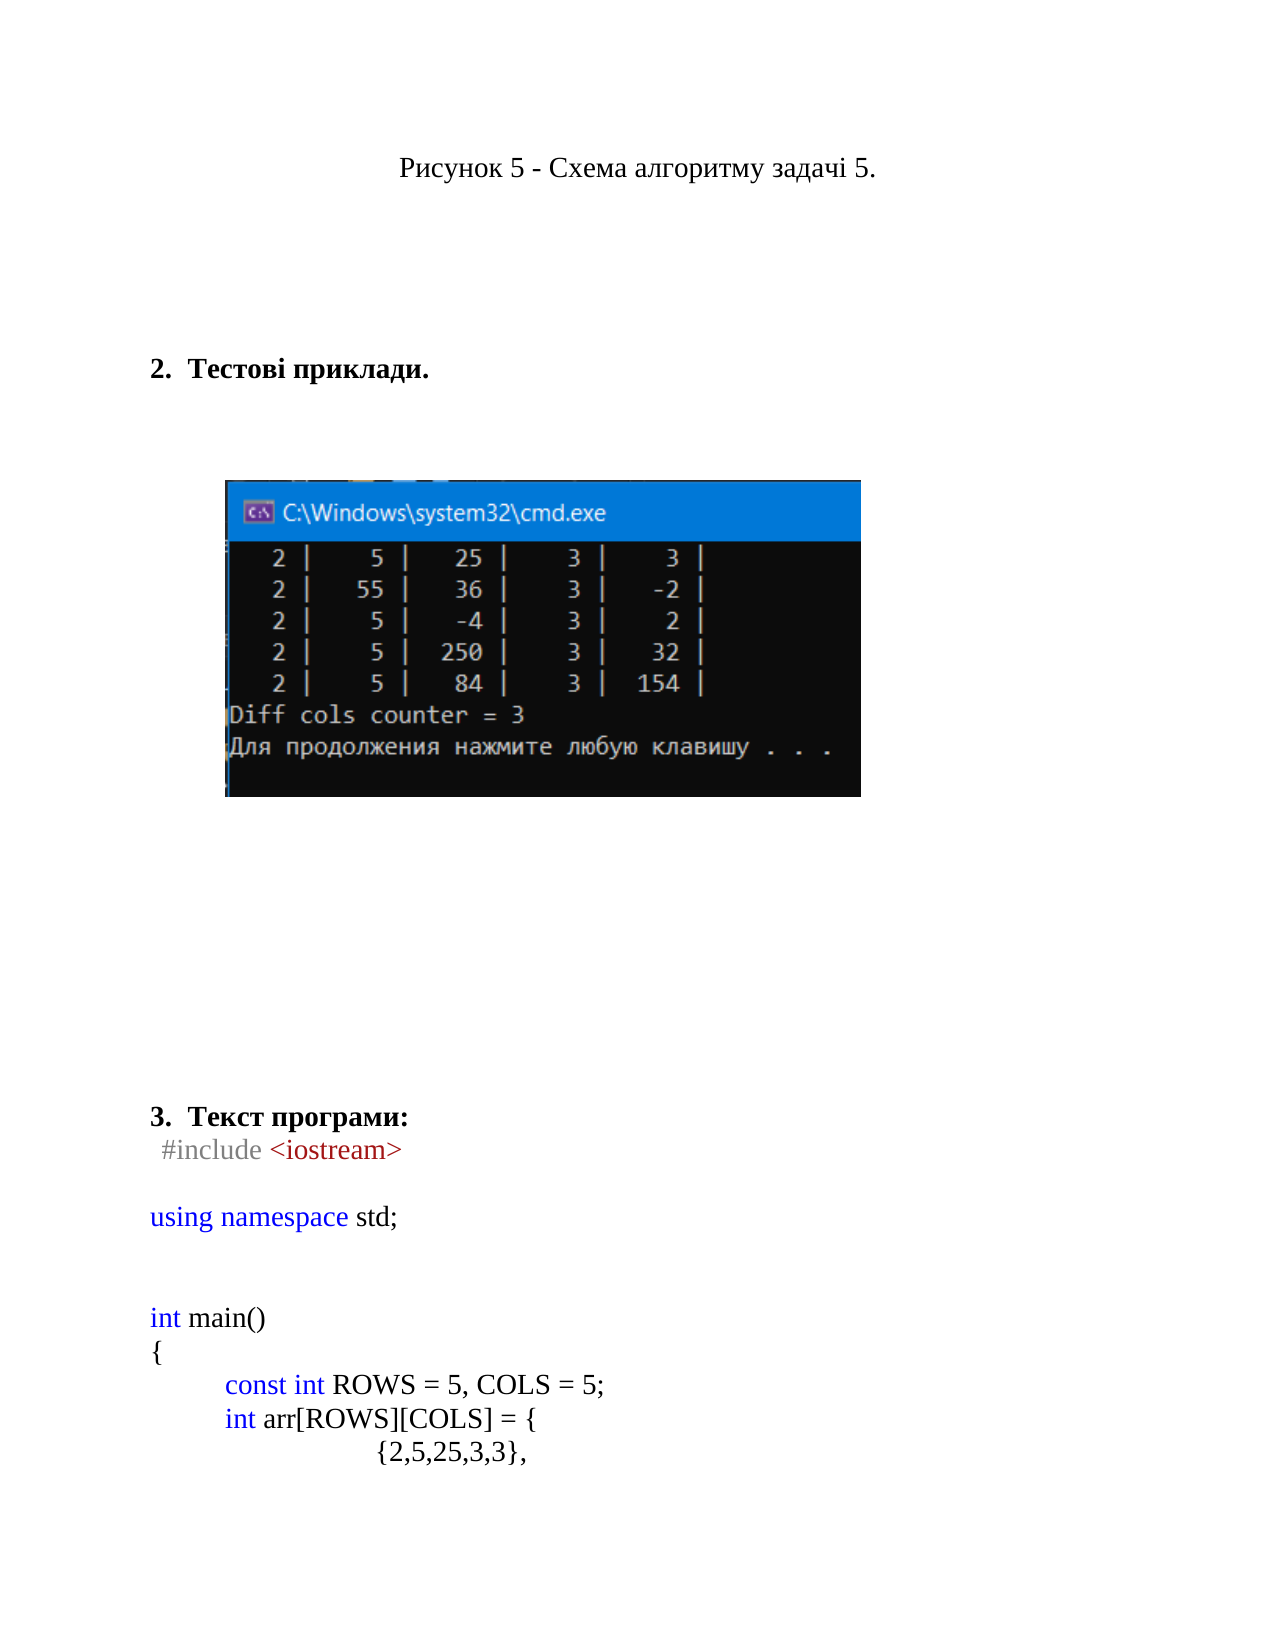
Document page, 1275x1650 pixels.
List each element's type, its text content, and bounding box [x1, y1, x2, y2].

text #include <iostream> [150, 1132, 1125, 1166]
list Тестові приклади. [150, 351, 1125, 385]
text {2,5,25,3,3}, [150, 1434, 1125, 1468]
text int arr[ROWS][COLS] = { [150, 1401, 1125, 1434]
text using namespace std; [150, 1199, 1125, 1233]
picture [225, 480, 861, 797]
text { [150, 1334, 1125, 1367]
text Рисунок 5 - Схема алгоритму задачі 5. [150, 150, 1125, 183]
list Текст програми: [150, 1099, 1125, 1132]
text int main() [150, 1300, 1125, 1334]
text const int ROWS = 5, COLS = 5; [150, 1367, 1125, 1401]
